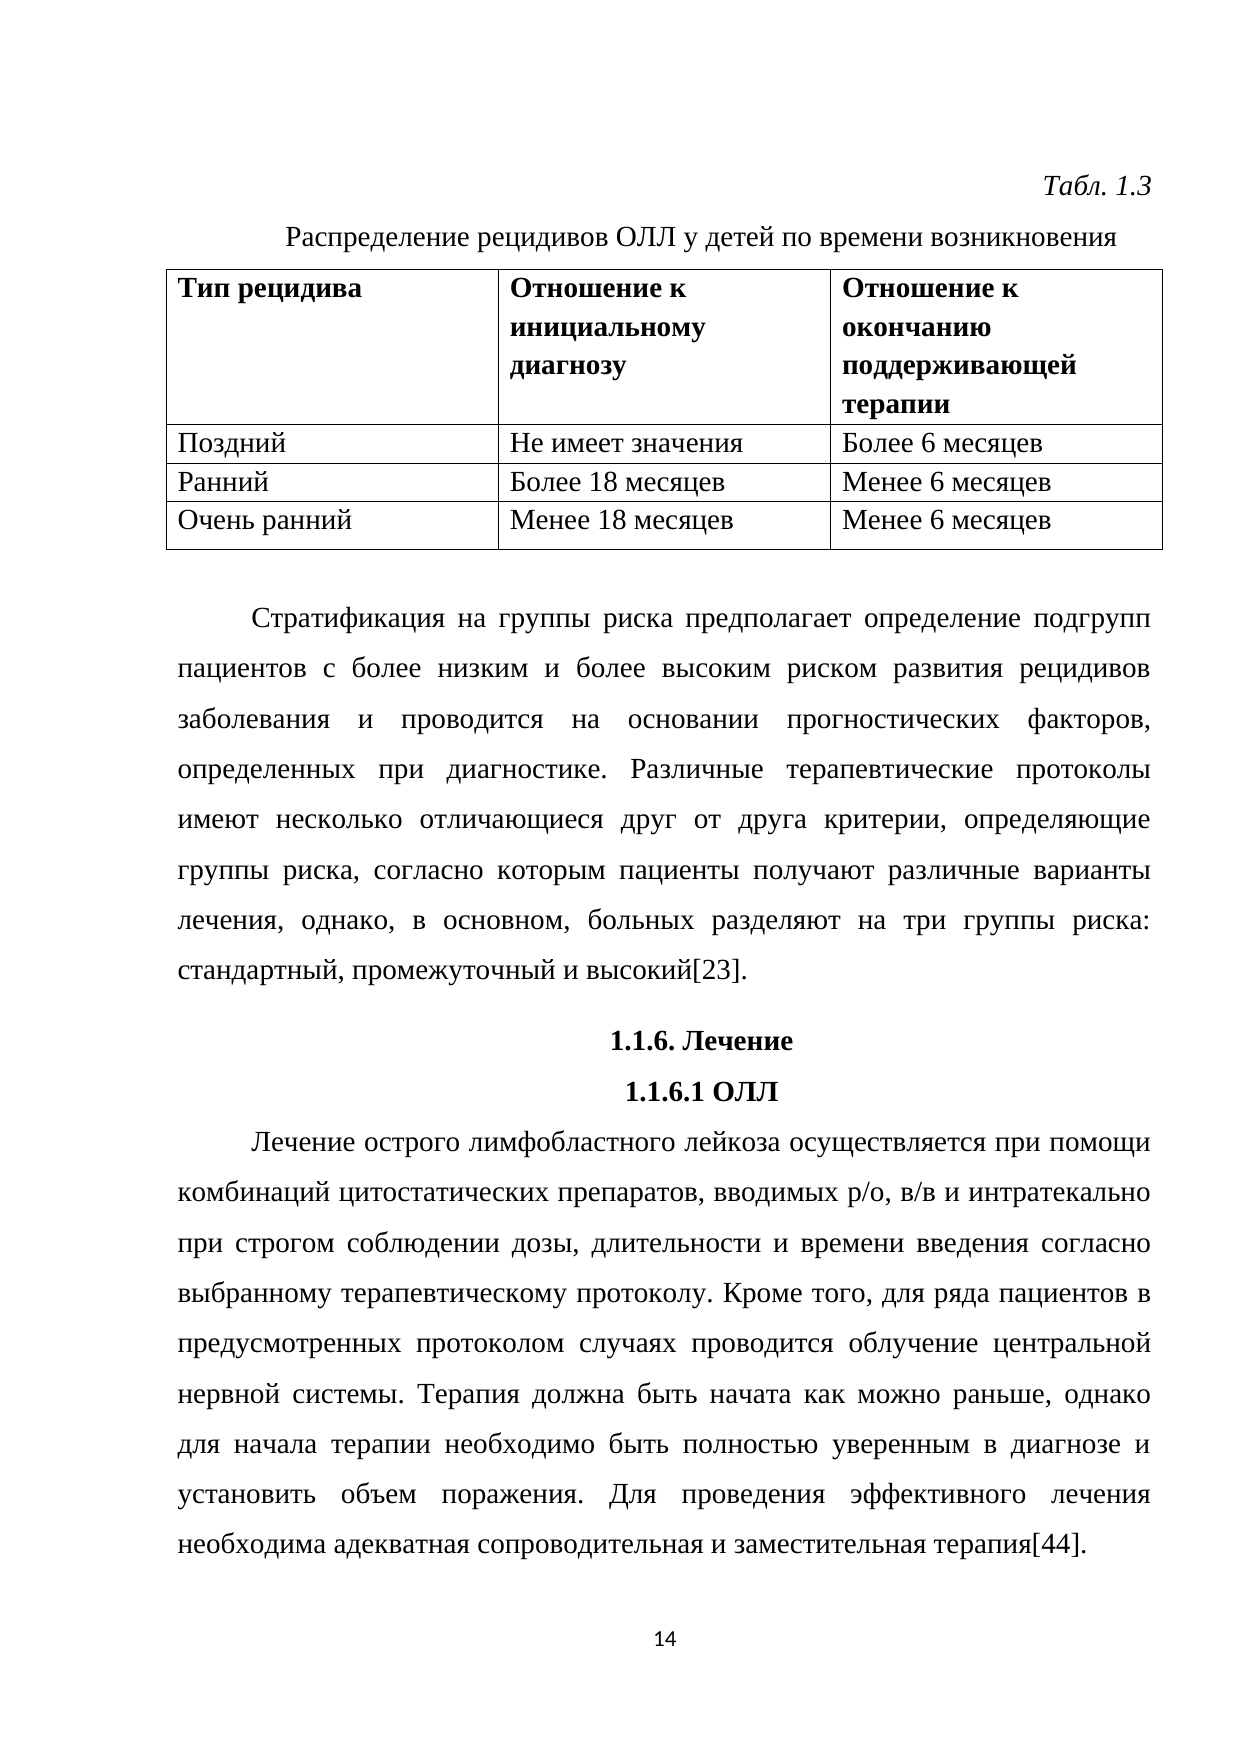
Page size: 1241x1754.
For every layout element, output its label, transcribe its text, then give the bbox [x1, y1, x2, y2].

table_cell Очень ранний [167, 502, 498, 549]
table_header Отношение к окончанию поддерживающей терапии [831, 270, 1162, 424]
table_cell Ранний [167, 464, 498, 501]
table_header Отношение к инициальному диагнозу [499, 270, 830, 424]
text Лечение острого лимфобластного лейкоза осуществляется при помощи комбинаций цитостатических препаратов, вводимых р/о, в/в и интратекально при строгом соблюдении дозы, длительности и времени введения согласно выбранному терапевтическому протоколу. Кроме того, для ряда пациентов в предусмотренных протоколом случаях проводится облучение центральной нервной системы. Терапия должна быть начата как можно раньше, однако для начала терапии необходимо быть полностью уверенным в диагнозе и установить объем поражения. Для проведения эффективного лечения необходима адекватная сопроводительная и заместительная терапия[44]. [177, 1124, 1152, 1560]
table_cell Менее 6 месяцев [831, 464, 1162, 501]
table_cell Поздний [167, 425, 498, 463]
text Табл. 1.3 [177, 168, 1152, 202]
table_header Тип рецидива [167, 270, 498, 424]
subtitle 1.1.6. Лечение [177, 1023, 1152, 1057]
table_cell Более 6 месяцев [831, 425, 1162, 463]
text Распределение рецидивов ОЛЛ у детей по времени возникновения [177, 219, 1152, 252]
table_cell Более 18 месяцев [499, 464, 830, 501]
table_cell Менее 18 месяцев [499, 502, 830, 549]
table_cell Не имеет значения [499, 425, 830, 463]
subtitle 1.1.6.1 ОЛЛ [177, 1074, 1152, 1107]
text Стратификация на группы риска предполагает определение подгрупп пациентов с более низким и более высоким риском развития рецидивов заболевания и проводится на основании прогностических факторов, определенных при диагностике. Различные терапевтические протоколы имеют несколько отличающиеся друг от друга критерии, определяющие группы риска, согласно которым пациенты получают различные варианты лечения, однако, в основном, больных разделяют на три группы риска: стандартный, промежуточный и высокий[23]. [177, 600, 1152, 986]
table_cell Менее 6 месяцев [831, 502, 1162, 549]
